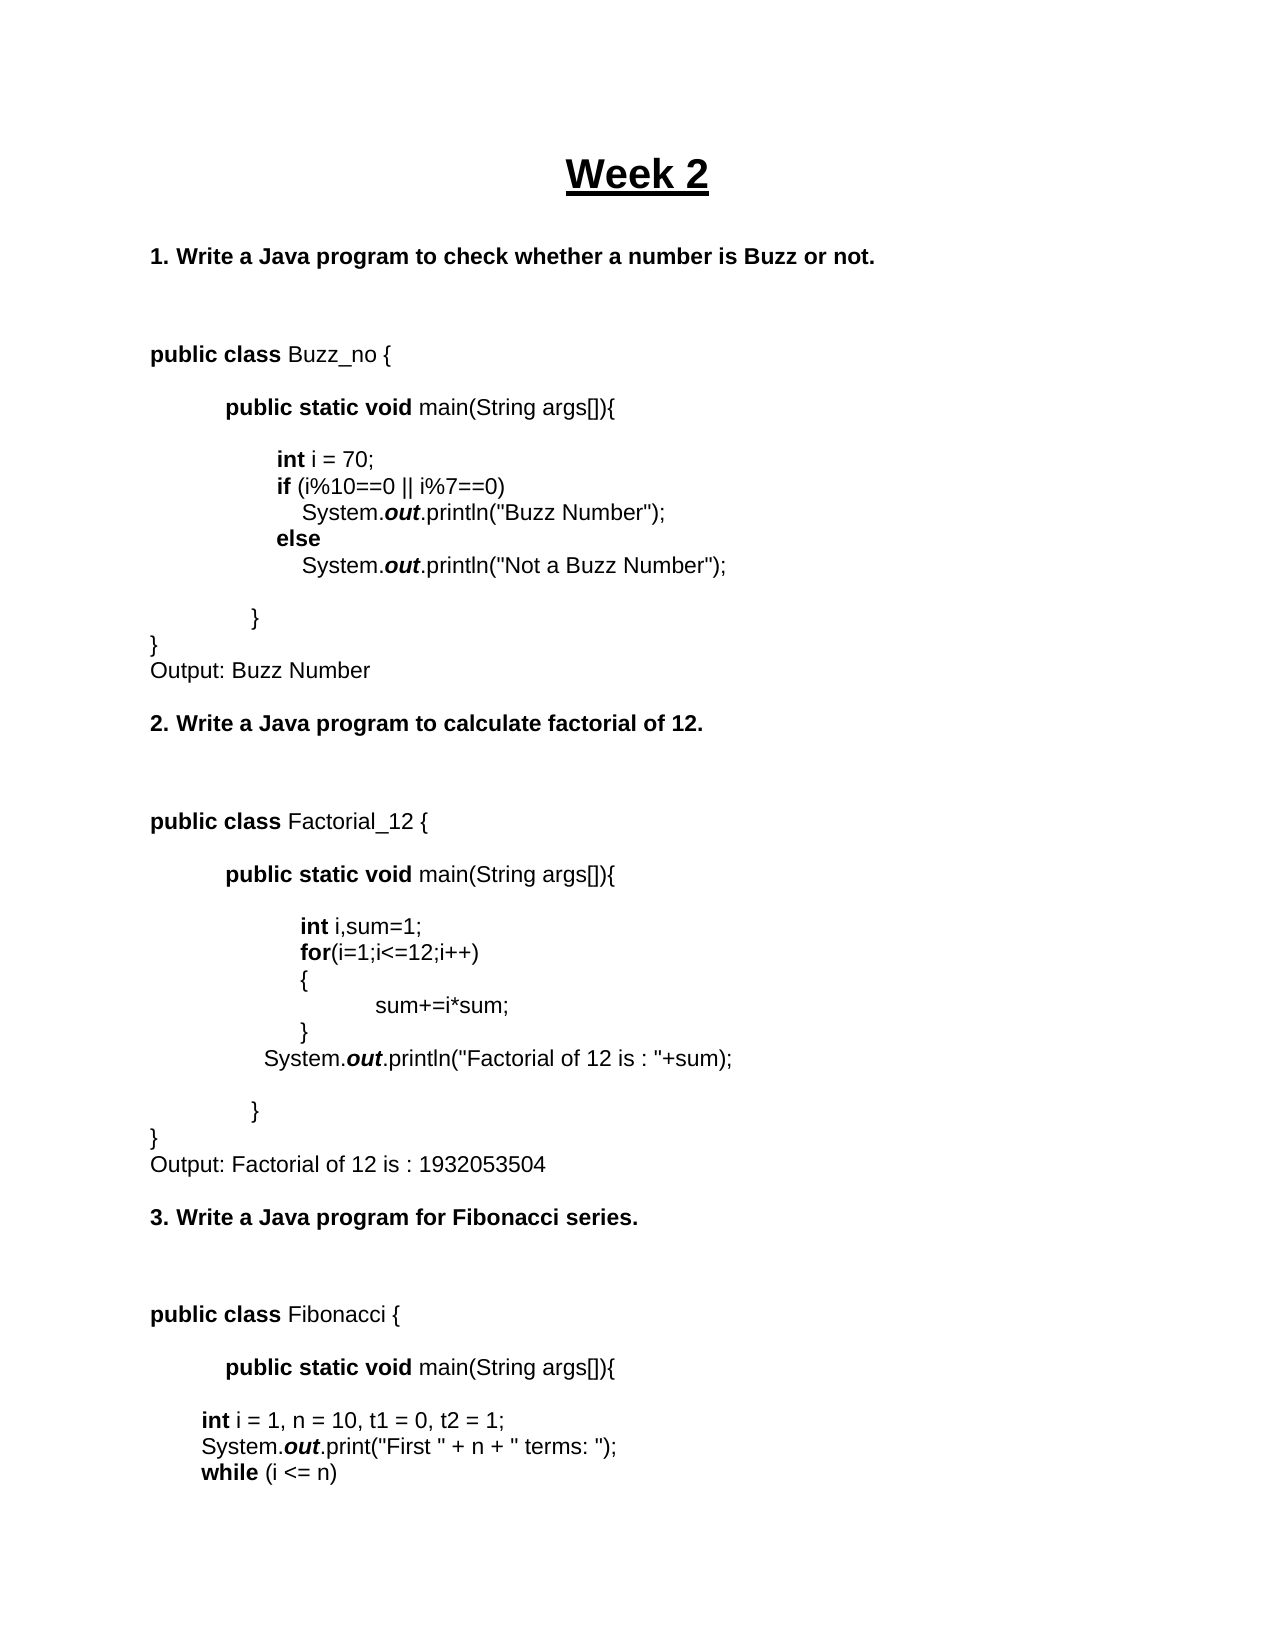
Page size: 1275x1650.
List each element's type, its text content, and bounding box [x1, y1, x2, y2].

text public static void main(String args[]){ [225, 1354, 1133, 1380]
text } [150, 631, 1133, 657]
text public class Buzz_no { [150, 341, 1133, 367]
text } [300, 1018, 1133, 1045]
text } [251, 604, 1133, 631]
text System.out.println("Factorial of 12 is : "+sum); [263, 1045, 1133, 1071]
text System.out.println("Not a Buzz Number"); [302, 552, 1133, 578]
subtitle Write a Java program to calculate factorial of 12. [150, 710, 1133, 737]
text if (i%10==0 || i%7==0) System.out.println("Buzz Number"); [277, 473, 668, 526]
text public class Factorial_12 { [150, 808, 1133, 834]
text public static void main(String args[]){ [225, 394, 1133, 420]
text for(i=1;i<=12;i++) [300, 940, 1133, 966]
text sum+=i*sum; [375, 992, 1133, 1018]
text Output: Buzz Number [150, 657, 1133, 684]
text int i = 70; [277, 446, 1133, 473]
subtitle Write a Java program to check whether a number is Buzz or not. [150, 243, 1133, 269]
text Output: Factorial of 12 is : 1932053504 [150, 1151, 1133, 1177]
text } [251, 1098, 1133, 1124]
text { [300, 966, 1133, 992]
subtitle Write a Java program for Fibonacci series. [150, 1203, 1133, 1230]
text public static void main(String args[]){ [225, 861, 1133, 887]
text public class Fibonacci { [150, 1301, 1133, 1327]
text int i = 1, n = 10, t1 = 0, t2 = 1; System.out.print("First " + n + " terms: "); while (i <= n) [201, 1407, 619, 1486]
text Week 2 [174, 150, 1101, 198]
text int i,sum=1; [300, 913, 1133, 940]
text } [150, 1124, 1133, 1150]
subtitle else [276, 526, 1133, 552]
